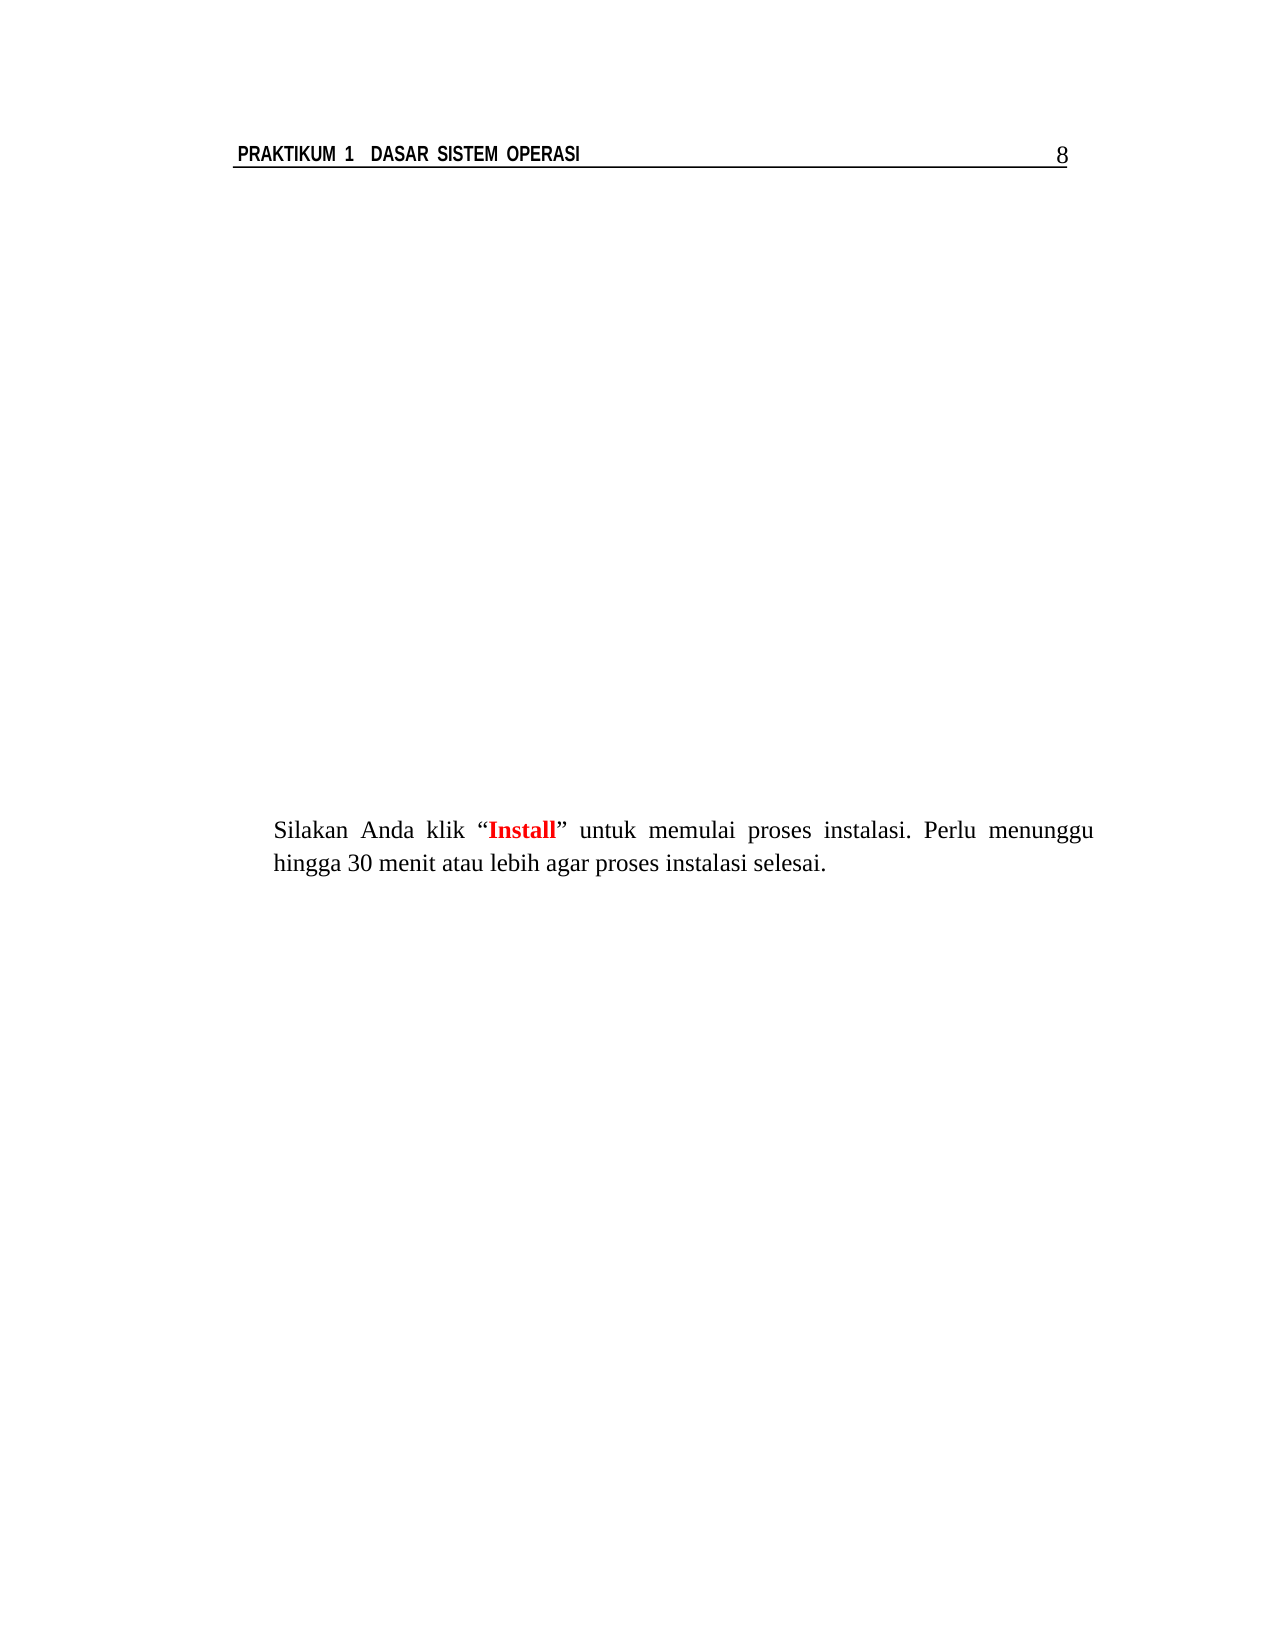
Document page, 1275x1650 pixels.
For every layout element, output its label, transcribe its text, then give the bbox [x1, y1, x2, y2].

text Silakan Anda klik “Install” untuk memulai proses instalasi. Perlu menunggu hingga 30 menit atau lebih agar proses instalasi selesai. [273, 815, 1106, 877]
